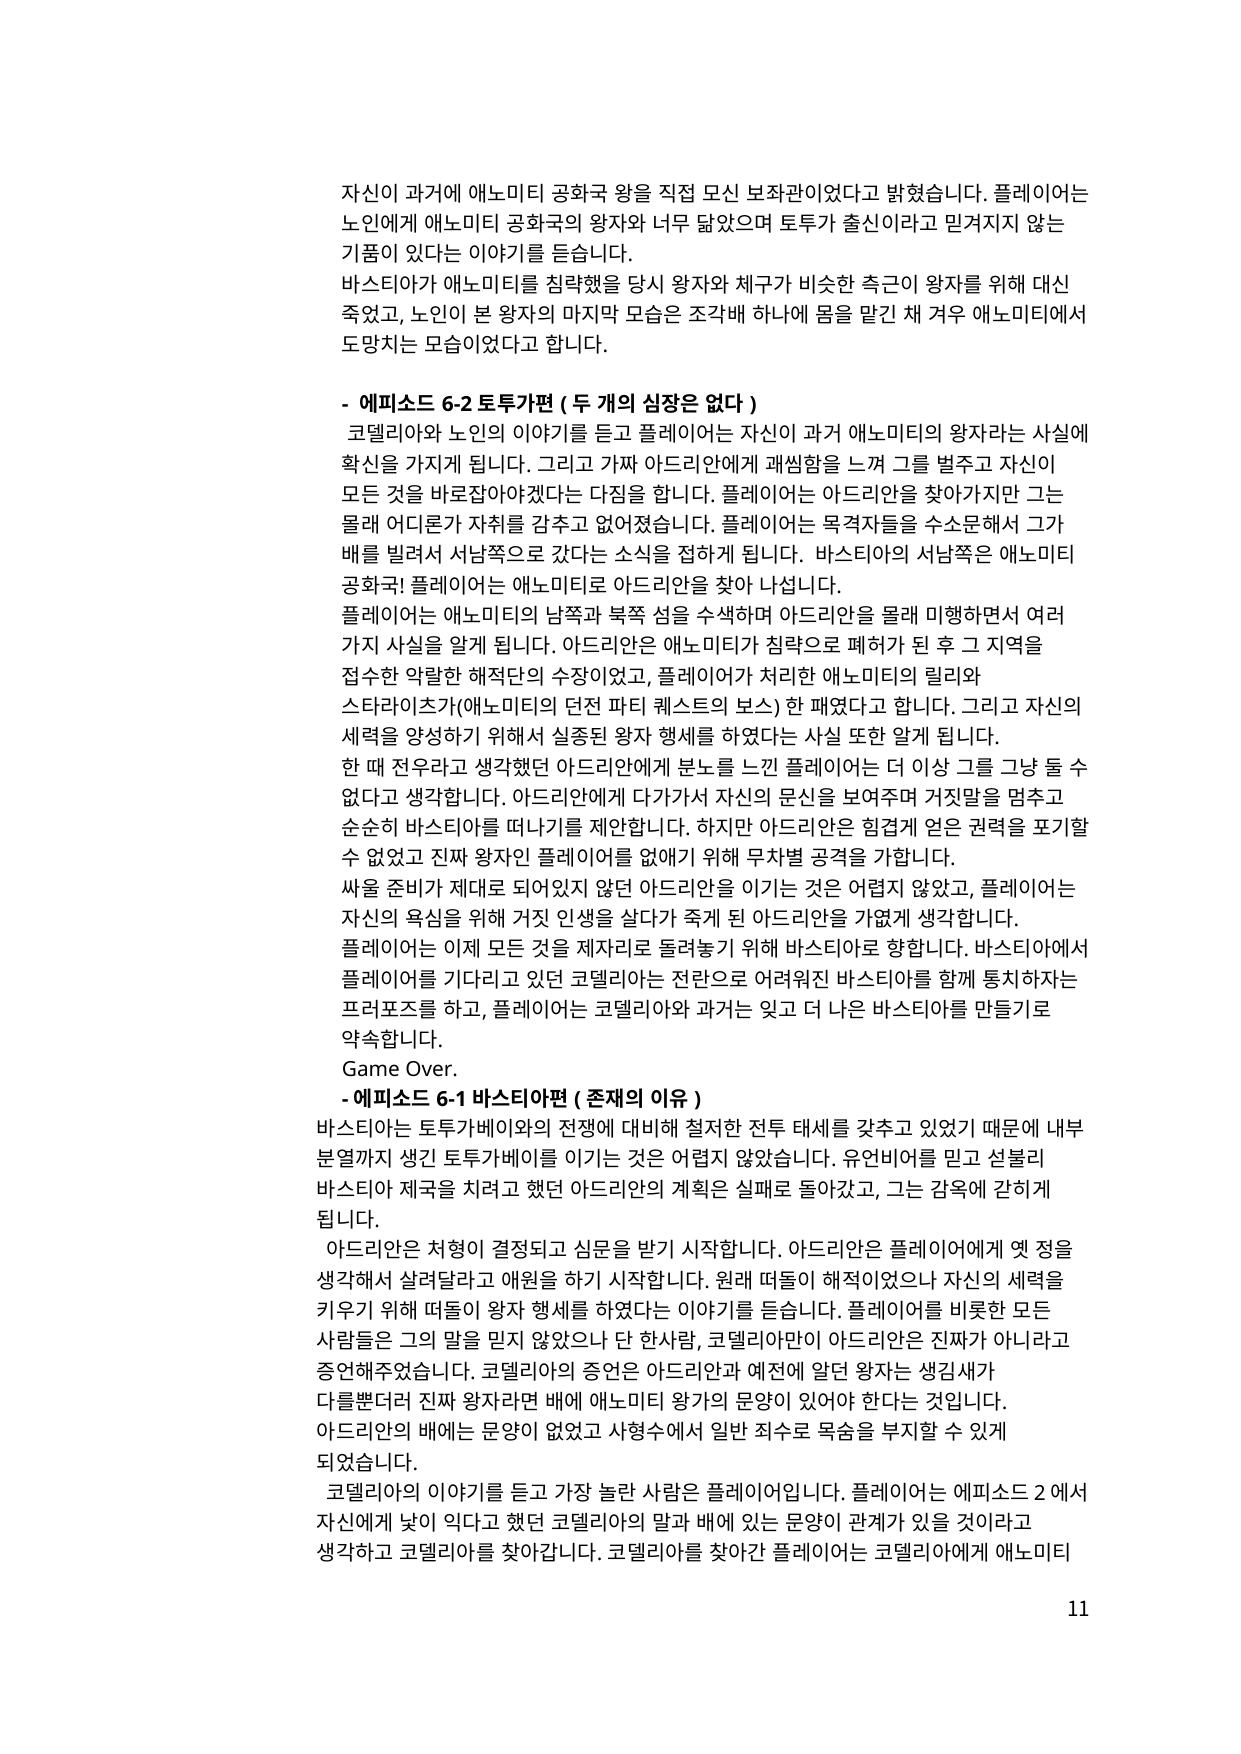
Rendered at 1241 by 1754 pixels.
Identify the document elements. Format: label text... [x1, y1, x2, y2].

list - 에피소드 6-1 바스티아편 ( 존재의 이유 ) [342, 1082, 1090, 1112]
list 바스티아는 토투가베이와의 전쟁에 대비해 철저한 전투 태세를 갖추고 있었기 때문에 내부 분열까지 생긴 토투가베이를 이기는 것은 어렵지 않았습니다. 유언비어를 믿고 섣불리 바스티아 제국을 치려고 했던 아드리안의 계획은 실패로 돌아갔고, 그는 감옥에 갇히게 됩니다. [317, 1112, 1090, 1234]
list - 에피소드 6-2 토투가편 ( 두 개의 심장은 없다 ) [342, 387, 1090, 418]
list 바스티아가 애노미티를 침략했을 당시 왕자와 체구가 비슷한 측근이 왕자를 위해 대신 죽었고, 노인이 본 왕자의 마지막 모습은 조각배 하나에 몸을 맡긴 채 겨우 애노미티에서 도망치는 모습이었다고 합니다. [342, 268, 1090, 359]
list 코델리아와 노인의 이야기를 듣고 플레이어는 자신이 과거 애노미티의 왕자라는 사실에 확신을 가지게 됩니다. 그리고 가짜 아드리안에게 괘씸함을 느껴 그를 벌주고 자신이 모든 것을 바로잡아야겠다는 다짐을 합니다. 플레이어는 아드리안을 찾아가지만 그는 몰래 어디론가 자취를 감추고 없어졌습니다. 플레이어는 목격자들을 수소문해서 그가 배를 빌려서 서남쪽으로 갔다는 소식을 접하게 됩니다. 바스티아의 서남쪽은 애노미티 공화국! 플레이어는 애노미티로 아드리안을 찾아 나섭니다. [342, 418, 1090, 599]
list 한 때 전우라고 생각했던 아드리안에게 분노를 느낀 플레이어는 더 이상 그를 그냥 둘 수 없다고 생각합니다. 아드리안에게 다가가서 자신의 문신을 보여주며 거짓말을 멈추고 순순히 바스티아를 떠나기를 제안합니다. 하지만 아드리안은 힘겹게 얻은 권력을 포기할 수 없었고 진짜 왕자인 플레이어를 없애기 위해 무차별 공격을 가합니다. [342, 751, 1090, 872]
list 아드리안은 처형이 결정되고 심문을 받기 시작합니다. 아드리안은 플레이어에게 옛 정을 생각해서 살려달라고 애원을 하기 시작합니다. 원래 떠돌이 해적이었으나 자신의 세력을 키우기 위해 떠돌이 왕자 행세를 하였다는 이야기를 듣습니다. 플레이어를 비롯한 모든 사람들은 그의 말을 믿지 않았으나 단 한사람, 코델리아만이 아드리안은 진짜가 아니라고 증언해주었습니다. 코델리아의 증언은 아드리안과 예전에 알던 왕자는 생김새가 다를뿐더러 진짜 왕자라면 배에 애노미티 왕가의 문양이 있어야 한다는 것입니다. 아드리안의 배에는 문양이 없었고 사형수에서 일반 죄수로 목숨을 부지할 수 있게 되었습니다. [317, 1234, 1090, 1476]
list 플레이어는 애노미티의 남쪽과 북쪽 섬을 수색하며 아드리안을 몰래 미행하면서 여러 가지 사실을 알게 됩니다. 아드리안은 애노미티가 침략으로 폐허가 된 후 그 지역을 접수한 악랄한 해적단의 수장이었고, 플레이어가 처리한 애노미티의 릴리와 스타라이츠가(애노미티의 던전 파티 퀘스트의 보스) 한 패였다고 합니다. 그리고 자신의 세력을 양성하기 위해서 실종된 왕자 행세를 하였다는 사실 또한 알게 됩니다. [342, 599, 1090, 751]
list 싸울 준비가 제대로 되어있지 않던 아드리안을 이기는 것은 어렵지 않았고, 플레이어는 자신의 욕심을 위해 거짓 인생을 살다가 죽게 된 아드리안을 가엾게 생각합니다. 플레이어는 이제 모든 것을 제자리로 돌려놓기 위해 바스티아로 향합니다. 바스티아에서 플레이어를 기다리고 있던 코델리아는 전란으로 어려워진 바스티아를 함께 통치하자는 프러포즈를 하고, 플레이어는 코델리아와 과거는 잊고 더 나은 바스티아를 만들기로 약속합니다. [342, 872, 1090, 1054]
list Game Over. [342, 1054, 1090, 1082]
